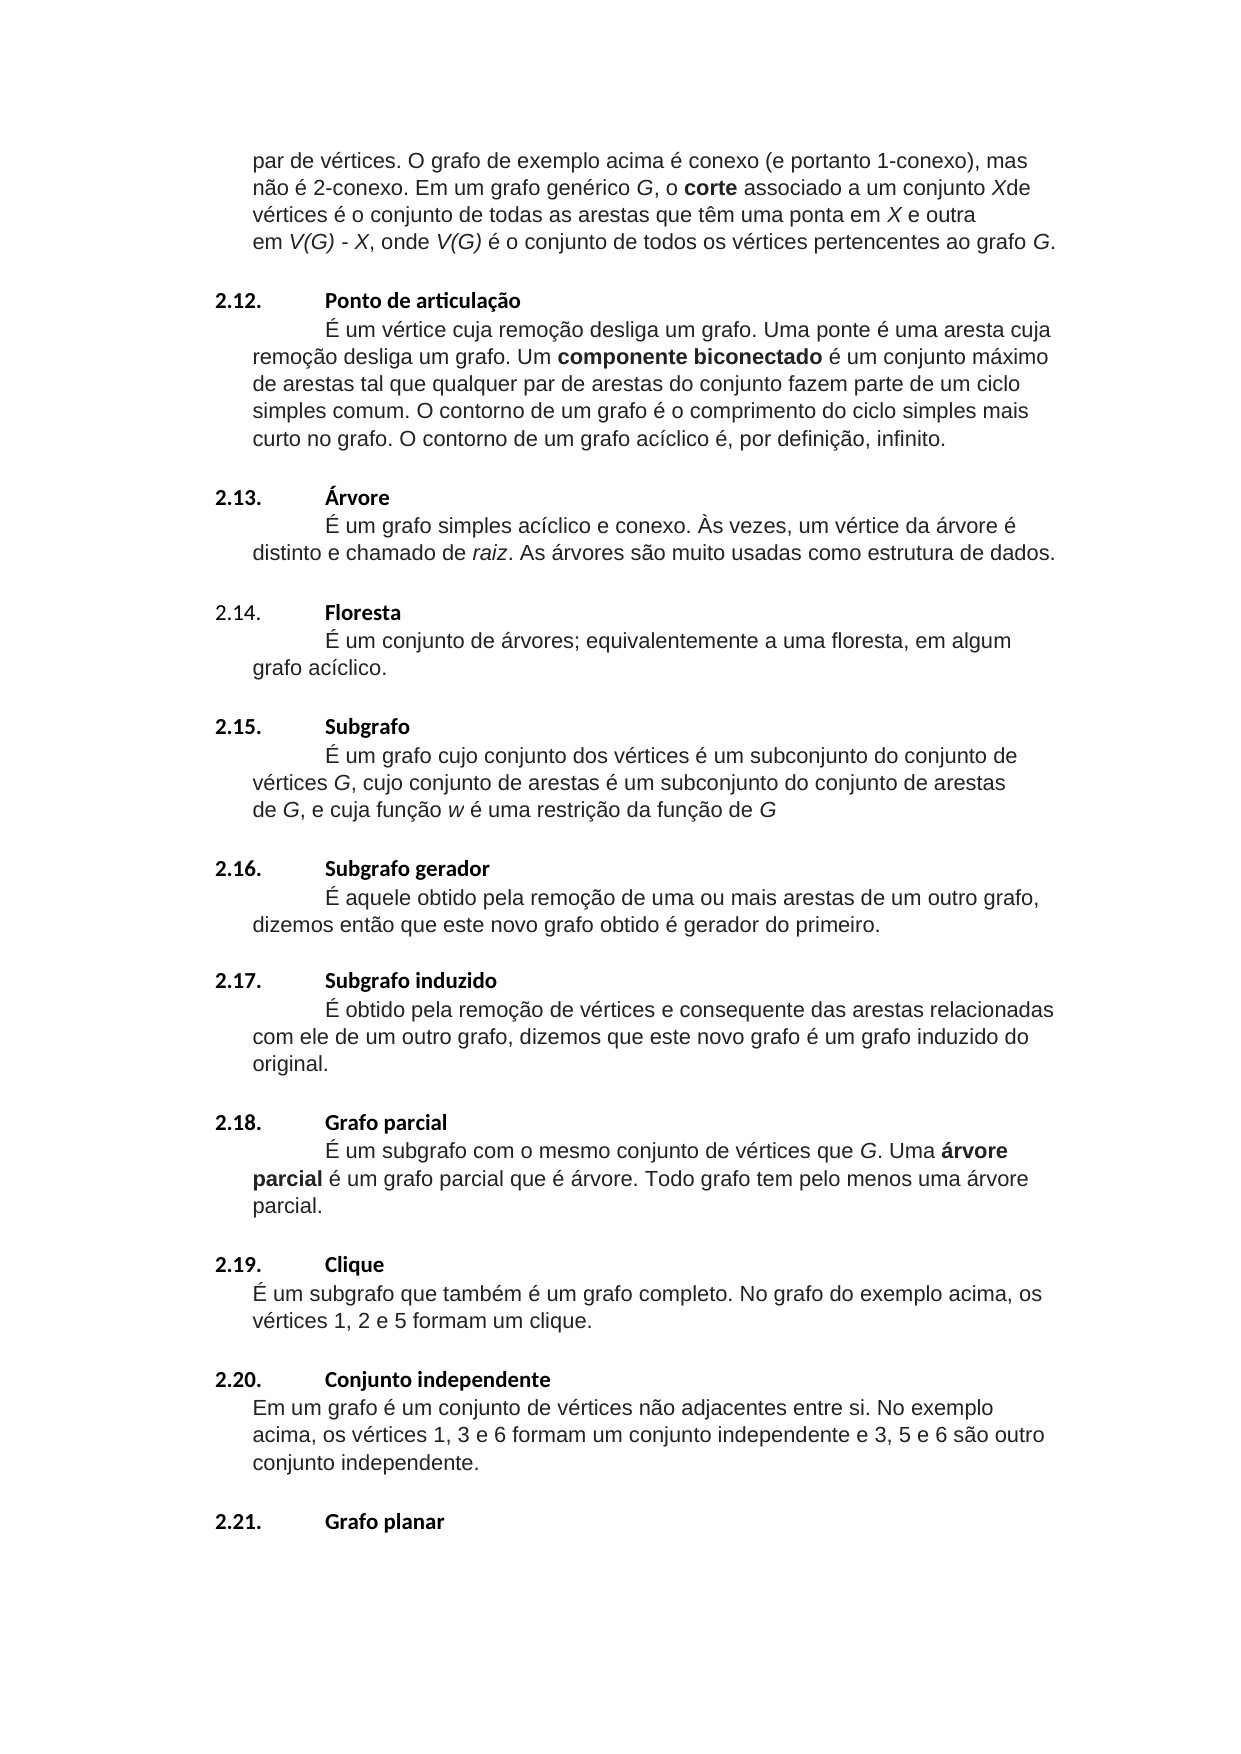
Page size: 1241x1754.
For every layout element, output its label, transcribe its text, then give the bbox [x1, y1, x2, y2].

list Grafo parcial [215, 1108, 1063, 1136]
list É um subgrafo que também é um grafo completo. No grafo do exemplo acima, os vértices 1, 2 e 5 formam um clique. [252, 1280, 1063, 1333]
list É aquele obtido pela remoção de uma ou mais arestas de um outro grafo, dizemos então que este novo grafo obtido é gerador do primeiro. [252, 885, 1063, 937]
list Floresta [215, 598, 1063, 626]
list É um grafo simples acíclico e conexo. Às vezes, um vértice da árvore é distinto e chamado de raiz. As árvores são muito usadas como estrutura de dados. [252, 513, 1063, 566]
list Conjunto independente [215, 1365, 1063, 1393]
list Clique [215, 1250, 1063, 1278]
list Ponto de articulação [215, 287, 1063, 314]
list Subgrafo gerador [215, 854, 1063, 882]
list É obtido pela remoção de vértices e consequente das arestas relacionadas com ele de um outro grafo, dizemos que este novo grafo é um grafo induzido do original. [252, 996, 1063, 1076]
list É um subgrafo com o mesmo conjunto de vértices que G. Uma árvore parcial é um grafo parcial que é árvore. Todo grafo tem pelo menos uma árvore parcial. [252, 1138, 1063, 1218]
list Subgrafo [215, 712, 1063, 741]
list Árvore [215, 483, 1063, 511]
list Grafo planar [215, 1507, 1063, 1535]
list É um vértice cuja remoção desliga um grafo. Uma ponte é uma aresta cuja remoção desliga um grafo. Um componente biconectado é um conjunto máximo de arestas tal que qualquer par de arestas do conjunto fazem parte de um ciclo simples comum. O contorno de um grafo é o comprimento do ciclo simples mais curto no grafo. O contorno de um grafo acíclico é, por definição, infinito. [252, 317, 1063, 451]
list É um grafo cujo conjunto dos vértices é um subconjunto do conjunto de vértices G, cujo conjunto de arestas é um subconjunto do conjunto de arestas de G, e cuja função w é uma restrição da função de G [252, 743, 1063, 822]
list É um conjunto de árvores; equivalentemente a uma floresta, em algum grafo acíclico. [252, 628, 1063, 680]
list Subgrafo induzido [215, 966, 1063, 994]
